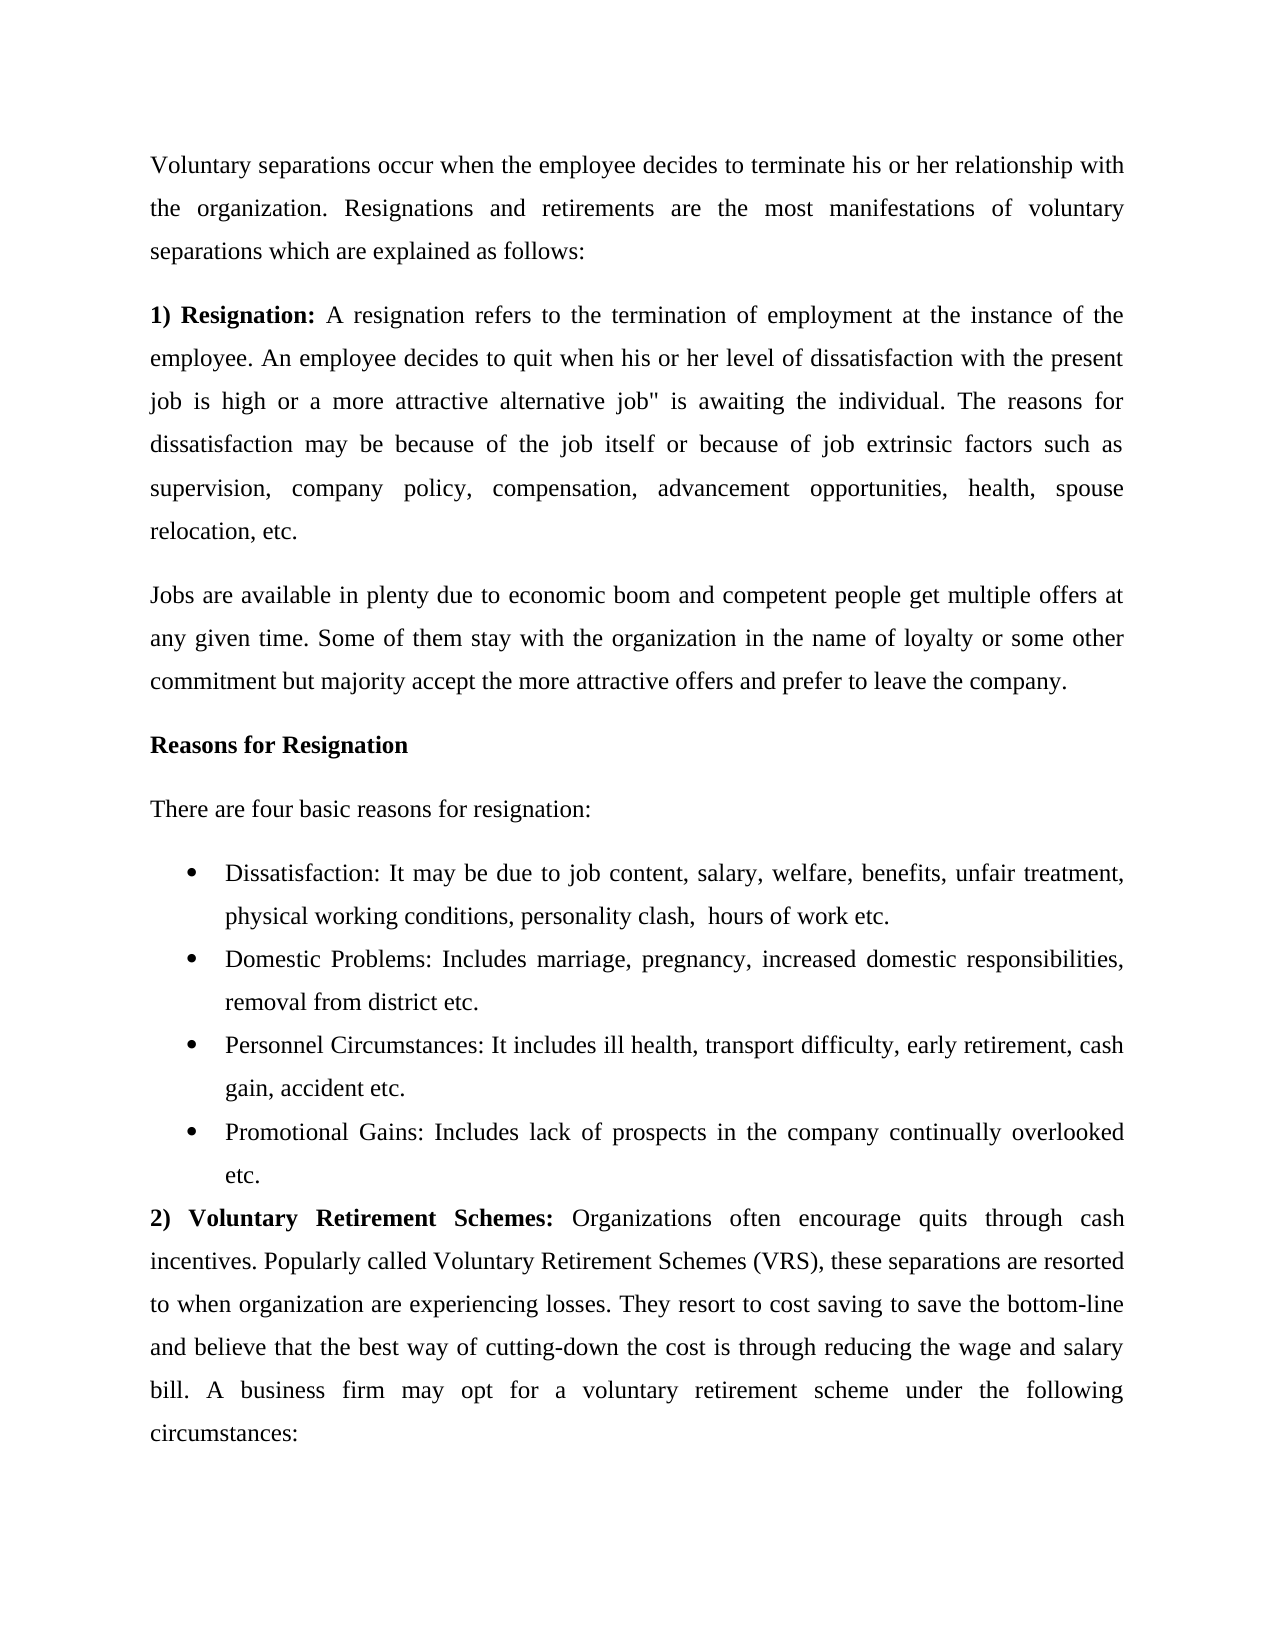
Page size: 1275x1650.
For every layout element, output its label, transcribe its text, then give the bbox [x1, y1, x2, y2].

text Voluntary separations occur when the employee decides to terminate his or her relationship with the organization. Resignations and retirements are the most manifestations of voluntary separations which are explained as follows: [150, 150, 1125, 265]
list Promotional Gains: Includes lack of prospects in the company continually overlooked etc. [187, 1117, 1125, 1188]
text Jobs are available in plenty due to economic boom and competent people get multiple offers at any given time. Some of them stay with the organization in the name of loyalty or some other commitment but majority accept the more attractive offers and prefer to leave the company. [150, 580, 1125, 695]
text There are four basic reasons for resignation: [150, 794, 1125, 823]
list Personnel Circumstances: It includes ill health, transport difficulty, early retirement, cash gain, accident etc. [187, 1030, 1125, 1102]
text 2) Voluntary Retirement Schemes: Organizations often encourage quits through cash incentives. Popularly called Voluntary Retirement Schemes (VRS), these separations are resorted to when organization are experiencing losses. They resort to cost saving to save the bottom-line and believe that the best way of cutting-down the cost is through reducing the wage and salary bill. A business firm may opt for a voluntary retirement scheme under the following circumstances: [150, 1203, 1125, 1447]
list Domestic Problems: Includes marriage, pregnancy, increased domestic responsibilities, removal from district etc. [187, 944, 1125, 1016]
text Reasons for Resignation [150, 730, 1125, 759]
list Dissatisfaction: It may be due to job content, salary, welfare, benefits, unfair treatment, physical working conditions, personality clash, hours of work etc. [187, 858, 1125, 930]
text 1) Resignation: A resignation refers to the termination of employment at the instance of the employee. An employee decides to quit when his or her level of dissatisfaction with the present job is high or a more attractive alternative job" is awaiting the individual. The reasons for dissatisfaction may be because of the job itself or because of job extrinsic factors such as supervision, company policy, compensation, advancement opportunities, health, spouse relocation, etc. [150, 300, 1125, 544]
